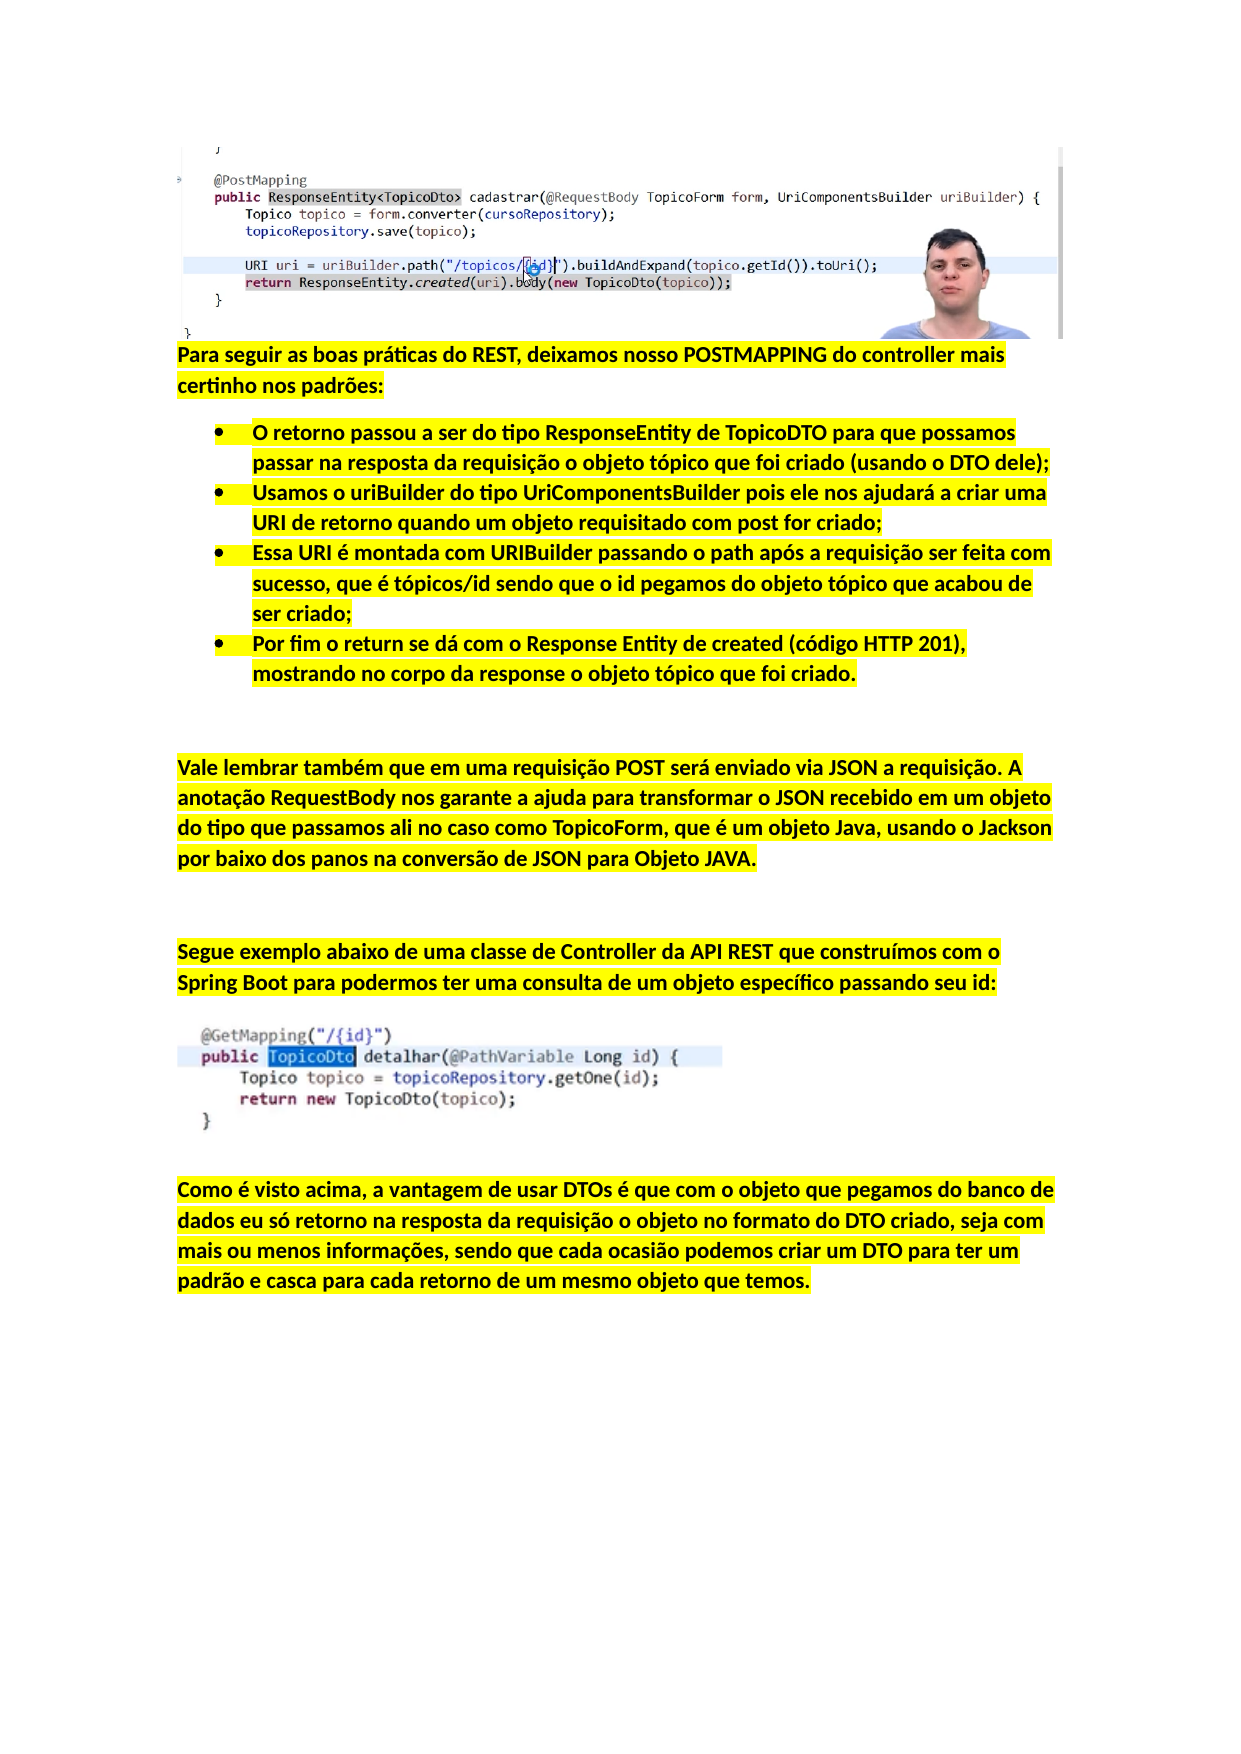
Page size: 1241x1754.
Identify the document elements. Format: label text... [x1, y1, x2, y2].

text Vale lembrar também que em uma requisição POST será enviado via JSON a requisição. A anotação RequestBody nos garante a ajuda para transformar o JSON recebido em um objeto do tipo que passamos ali no caso como TopicoForm, que é um objeto Java, usando o Jackson por baixo dos panos na conversão de JSON para Objeto JAVA. [177, 753, 1063, 872]
text Para seguir as boas práticas do REST, deixamos nosso POSTMAPPING do controller mais certinho nos padrões: [177, 339, 1063, 399]
text Segue exemplo abaixo de uma classe de Controller da API REST que construímos com o Spring Boot para podermos ter uma consulta de um objeto específico passando seu id: [177, 937, 1063, 996]
text Como é visto acima, a vantagem de usar DTOs é que com o objeto que pegamos do banco de dados eu só retorno na resposta da requisição o objeto no formato do DTO criado, seja com mais ou menos informações, sendo que cada ocasião podemos criar um DTO para ter um padrão e casca para cada retorno de um mesmo objeto que temos. [177, 1176, 1063, 1294]
picture [177, 1014, 723, 1157]
picture [177, 147, 1063, 339]
list Usamos o uriBuilder do tipo UriComponentsBuilder pois ele nos ajudará a criar uma URI de retorno quando um objeto requisitado com post for criado; [215, 478, 1063, 536]
list Por fim o return se dá com o Response Entity de created (código HTTP 201), mostrando no corpo da response o objeto tópico que foi criado. [215, 629, 1063, 687]
list O retorno passou a ser do tipo ResponseEntity de TopicoDTO para que possamos passar na resposta da requisição o objeto tópico que foi criado (usando o DTO dele); [215, 418, 1063, 476]
list Essa URI é montada com URIBuilder passando o path após a requisição ser feita com sucesso, que é tópicos/id sendo que o id pegamos do objeto tópico que acabou de ser criado; [215, 538, 1063, 627]
